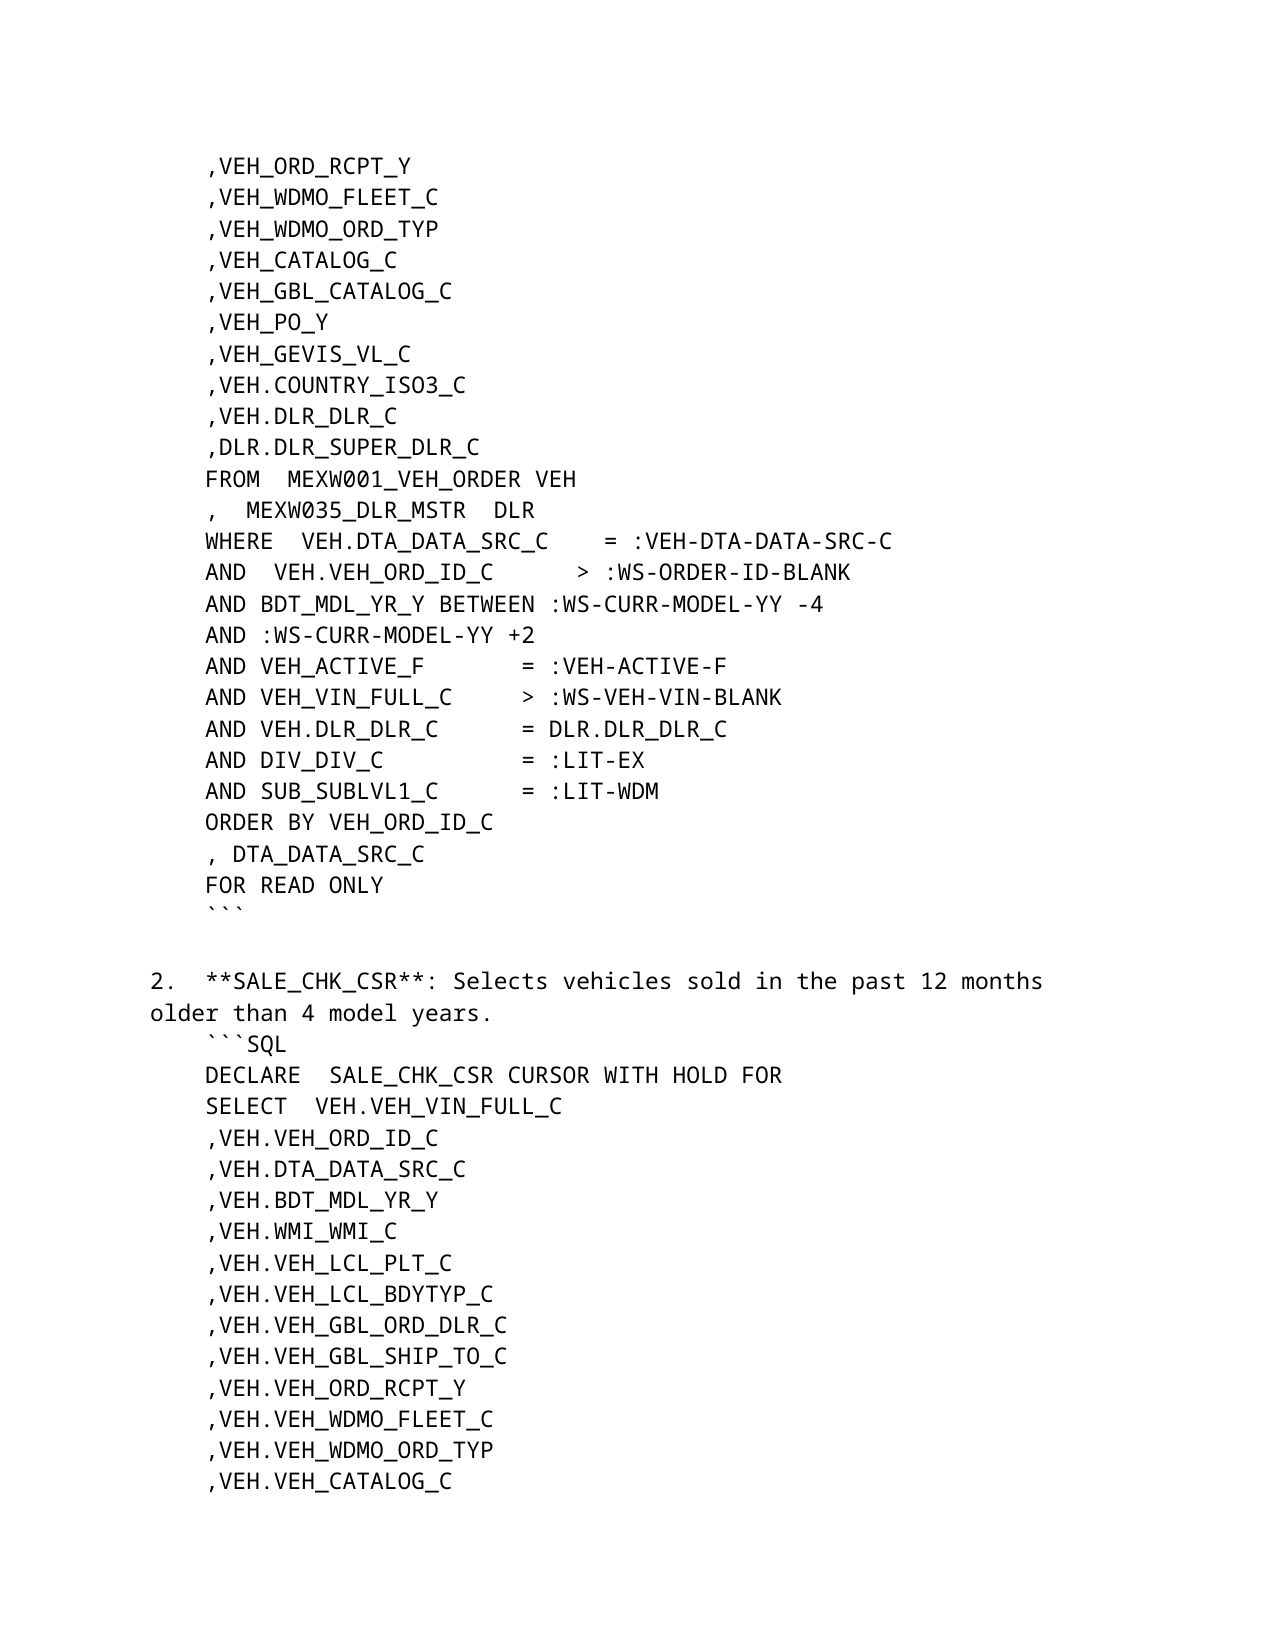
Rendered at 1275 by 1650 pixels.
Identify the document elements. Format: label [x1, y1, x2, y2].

text [150, 150, 1125, 1497]
